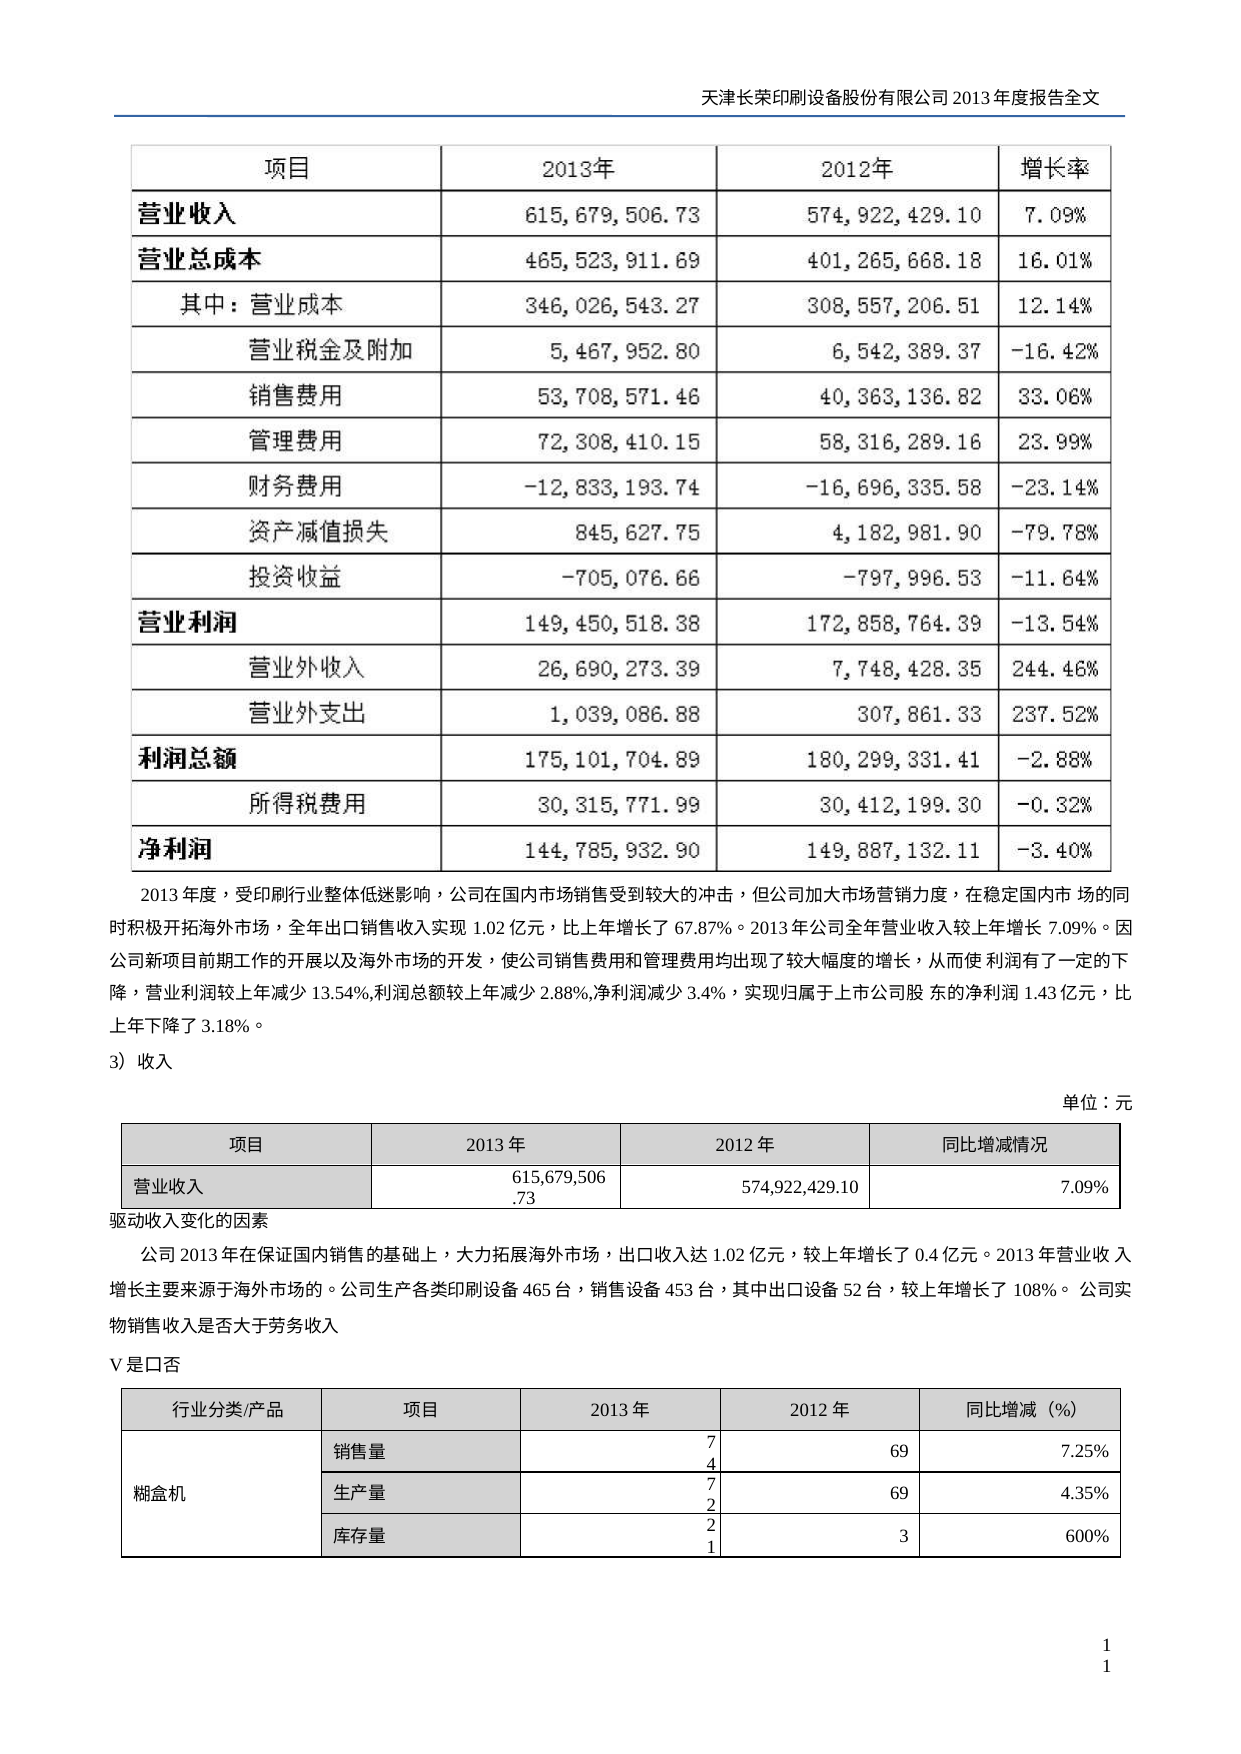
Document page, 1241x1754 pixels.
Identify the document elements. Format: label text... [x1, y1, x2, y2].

picture [130, 144, 1112, 872]
table_header 同比增减情况 [870, 1124, 1119, 1164]
table_header 项目 [322, 1389, 520, 1430]
table_cell 库存量 [322, 1514, 520, 1556]
text 2013年度，受印刷行业整体低迷影响，公司在国内市场销售受到较大的冲击，但公司加大市场营销力度，在稳定国内市 场的同时积极开拓海外市场，全年出口销售收入实现1.02亿元，比上年增长了67.87%。2013年公司全年营业收入较上年增长 7.09%。因公司新项目前期工作的开展以及海外市场的开发，使公司销售费用和管理费用均出现了较大幅度的增长，从而使 利润有了一定的下降，营业利润较上年减少13.54%,利润总额较上年减少2.88%,净利润减少3.4%，实现归属于上市公司股 东的净利润1.43亿元，比上年下降了3.18%。 [109, 876, 1133, 1039]
table_cell 7.25% [920, 1431, 1120, 1471]
table_header 2012 年 [721, 1389, 919, 1430]
table_cell 600% [920, 1514, 1120, 1556]
text 单位：元 [109, 1090, 1133, 1114]
table_cell 74 [521, 1431, 720, 1471]
text V是口否 [109, 1343, 1133, 1379]
table_header 行业分类/产品 [122, 1389, 321, 1430]
table_header 2012 年 [621, 1124, 869, 1164]
table_header 2013 年 [372, 1124, 620, 1164]
table_cell 72 [521, 1473, 720, 1513]
text 3）收入 [109, 1043, 1133, 1076]
table_header 项目 [122, 1124, 371, 1164]
table_cell 615,679,506.73 [372, 1166, 620, 1208]
table_cell 574,922,429.10 [621, 1166, 869, 1208]
table_cell 糊盒机 [122, 1431, 321, 1556]
text 公司2013年在保证国内销售的基础上，大力拓展海外市场，出口收入达1.02亿元，较上年增长了0.4亿元。2013年营业收 入增长主要来源于海外市场的。公司生产各类印刷设备465台，销售设备453台，其中出口设备52台，较上年增长了 108%。 公司实物销售收入是否大于劳务收入 [109, 1233, 1133, 1339]
table_cell 69 [721, 1473, 919, 1513]
table_header 同比增减（%） [920, 1389, 1120, 1430]
table_cell 生产量 [322, 1473, 520, 1513]
table_cell 4.35% [920, 1473, 1120, 1513]
text 驱动收入变化的因素 [109, 1209, 1133, 1233]
table_cell 营业收入 [122, 1166, 371, 1208]
table_header 2013 年 [521, 1389, 720, 1430]
table_cell 21 [521, 1514, 720, 1556]
table_cell 7.09% [870, 1166, 1119, 1208]
table_cell 销售量 [322, 1431, 520, 1471]
table_cell 69 [721, 1431, 919, 1471]
table_cell 3 [721, 1514, 919, 1556]
